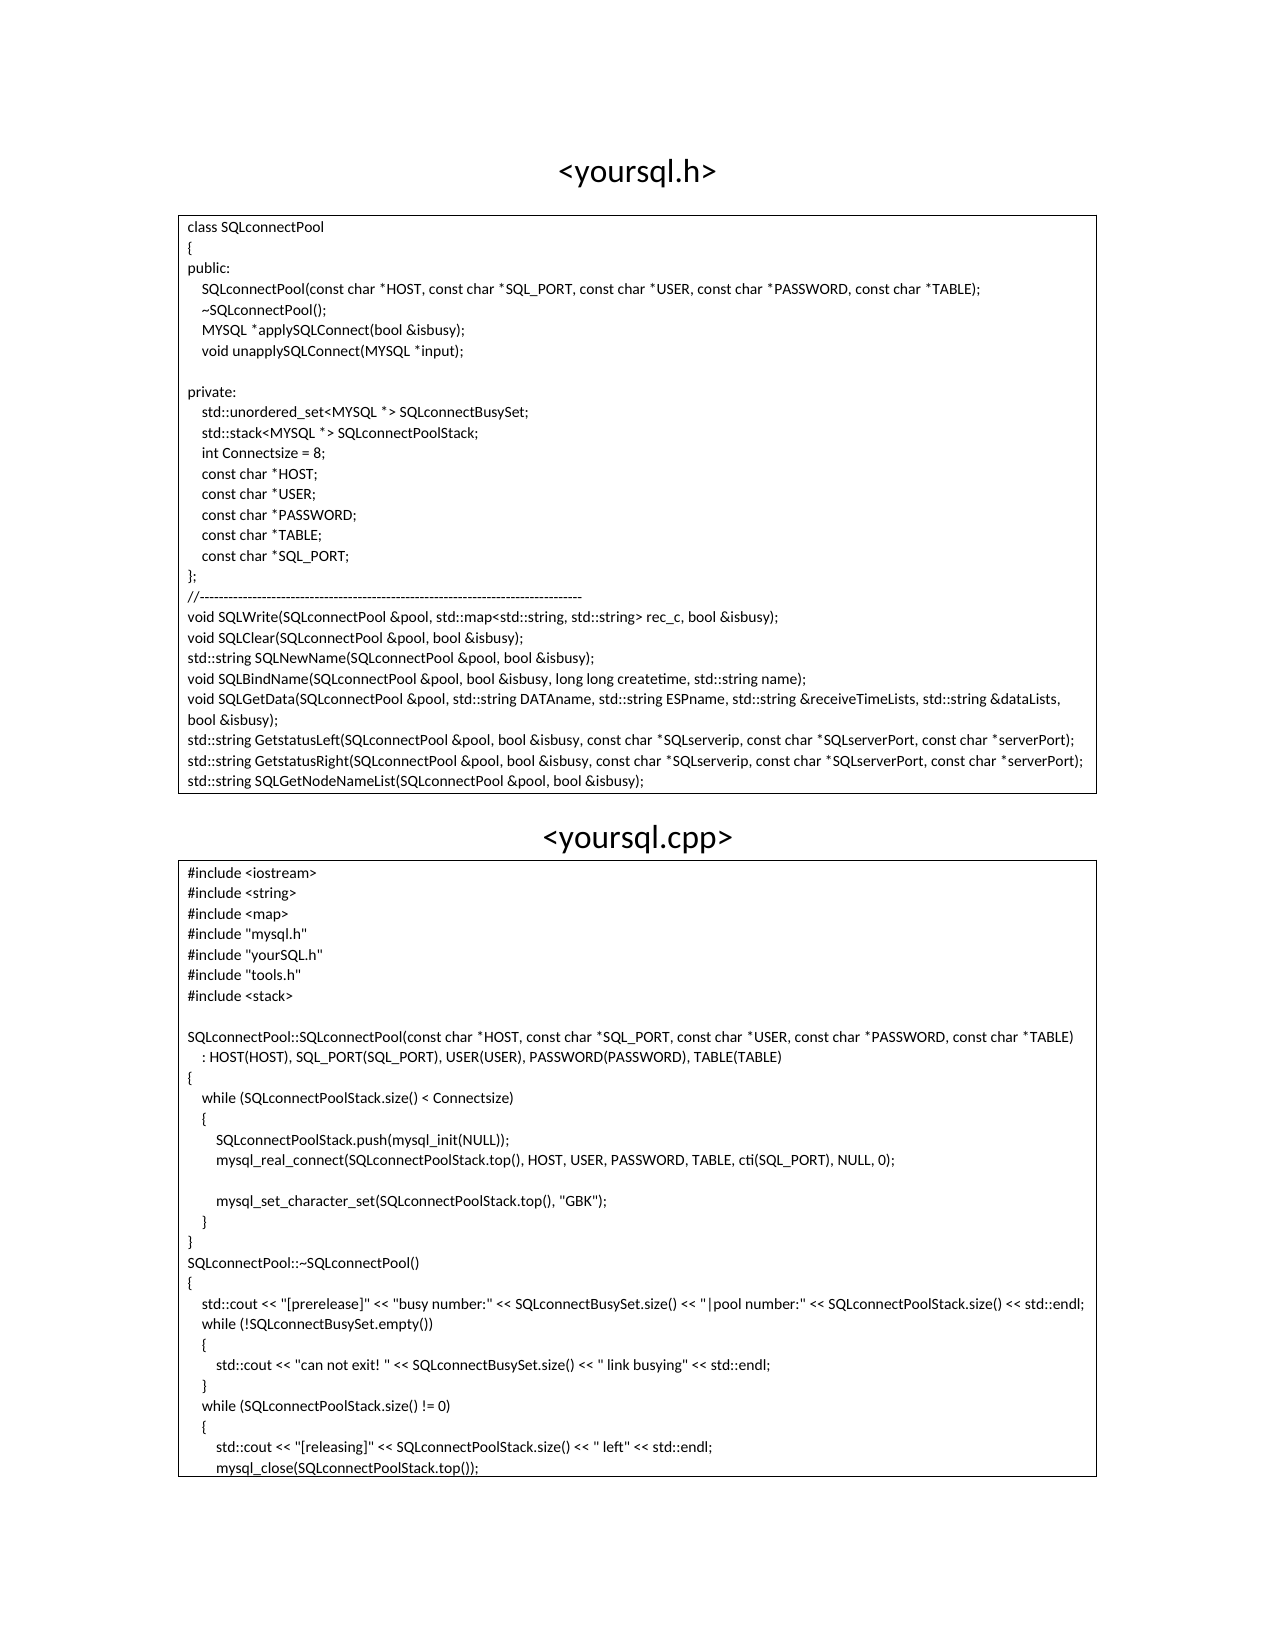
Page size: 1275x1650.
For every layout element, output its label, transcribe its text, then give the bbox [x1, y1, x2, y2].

text void SQLGetData(SQLconnectPool &pool, std::string DATAname, std::string ESPname, std::string &receiveTimeLists, std::string &dataLists, bool &isbusy); [179, 686, 1096, 727]
text std::string SQLNewName(SQLconnectPool &pool, bool &isbusy); [179, 645, 1096, 666]
text void SQLClear(SQLconnectPool &pool, bool &isbusy); [179, 625, 1096, 645]
text void SQLBindName(SQLconnectPool &pool, bool &isbusy, long long createtime, std::string name); [179, 666, 1096, 686]
text SQLconnectPool(const char *HOST, const char *SQL_PORT, const char *USER, const char *PASSWORD, const char *TABLE); [179, 276, 1096, 297]
text #include <string> [179, 880, 1096, 901]
text while (SQLconnectPoolStack.size() != 0) [179, 1393, 1096, 1414]
text while (!SQLconnectBusySet.empty()) [179, 1311, 1096, 1332]
text #include "tools.h" [179, 962, 1096, 983]
text int Connectsize = 8; [179, 440, 1096, 461]
text void SQLWrite(SQLconnectPool &pool, std::map<std::string, std::string> rec_c, bool &isbusy); [179, 604, 1096, 625]
text const char *PASSWORD; [179, 502, 1096, 522]
text SQLconnectPool::~SQLconnectPool() [179, 1250, 1096, 1270]
text <yoursql.h> [187, 150, 1087, 191]
text { [179, 1414, 1096, 1434]
text { [179, 1332, 1096, 1352]
text } [179, 1209, 1096, 1229]
text std::cout << "can not exit! " << SQLconnectBusySet.size() << " link busying" << std::endl; [179, 1352, 1096, 1373]
text MYSQL *applySQLConnect(bool &isbusy); [179, 317, 1096, 338]
text } [179, 1373, 1096, 1393]
text ~SQLconnectPool(); [179, 297, 1096, 317]
text { [179, 1065, 1096, 1086]
text std::string GetstatusRight(SQLconnectPool &pool, bool &isbusy, const char *SQLserverip, const char *SQLserverPort, const char *serverPort); [179, 748, 1096, 768]
text : HOST(HOST), SQL_PORT(SQL_PORT), USER(USER), PASSWORD(PASSWORD), TABLE(TABLE) [179, 1044, 1096, 1065]
text std::string SQLGetNodeNameList(SQLconnectPool &pool, bool &isbusy); [179, 768, 1096, 793]
text std::stack<MYSQL *> SQLconnectPoolStack; [179, 420, 1096, 440]
text private: [179, 379, 1096, 399]
text #include "yourSQL.h" [179, 942, 1096, 962]
text #include "mysql.h" [179, 921, 1096, 942]
text mysql_real_connect(SQLconnectPoolStack.top(), HOST, USER, PASSWORD, TABLE, cti(SQL_PORT), NULL, 0); [179, 1147, 1096, 1169]
text { [179, 1270, 1096, 1291]
text } [179, 1229, 1096, 1250]
text #include <stack> [179, 983, 1096, 1005]
text mysql_set_character_set(SQLconnectPoolStack.top(), "GBK"); [179, 1188, 1096, 1209]
text std::unordered_set<MYSQL *> SQLconnectBusySet; [179, 399, 1096, 420]
text class SQLconnectPool [179, 216, 1096, 235]
text public: [179, 256, 1096, 276]
text std::string GetstatusLeft(SQLconnectPool &pool, bool &isbusy, const char *SQLserverip, const char *SQLserverPort, const char *serverPort); [179, 727, 1096, 748]
text <yoursql.cpp> [187, 816, 1087, 857]
text const char *HOST; [179, 461, 1096, 481]
text const char *SQL_PORT; [179, 543, 1096, 563]
text { [179, 235, 1096, 256]
text std::cout << "[prerelease]" << "busy number:" << SQLconnectBusySet.size() << "|pool number:" << SQLconnectPoolStack.size() << std::endl; [179, 1291, 1096, 1311]
text #include <map> [179, 901, 1096, 921]
text const char *USER; [179, 481, 1096, 502]
text //-------------------------------------------------------------------------------- [179, 584, 1096, 604]
text #include <iostream> [179, 861, 1096, 880]
text }; [179, 563, 1096, 584]
text mysql_close(SQLconnectPoolStack.top()); [179, 1455, 1096, 1476]
text std::cout << "[releasing]" << SQLconnectPoolStack.size() << " left" << std::endl; [179, 1434, 1096, 1455]
text SQLconnectPool::SQLconnectPool(const char *HOST, const char *SQL_PORT, const char *USER, const char *PASSWORD, const char *TABLE) [179, 1024, 1096, 1044]
text { [179, 1106, 1096, 1127]
text while (SQLconnectPoolStack.size() < Connectsize) [179, 1086, 1096, 1106]
text SQLconnectPoolStack.push(mysql_init(NULL)); [179, 1127, 1096, 1147]
text void unapplySQLConnect(MYSQL *input); [179, 338, 1096, 360]
text const char *TABLE; [179, 522, 1096, 543]
